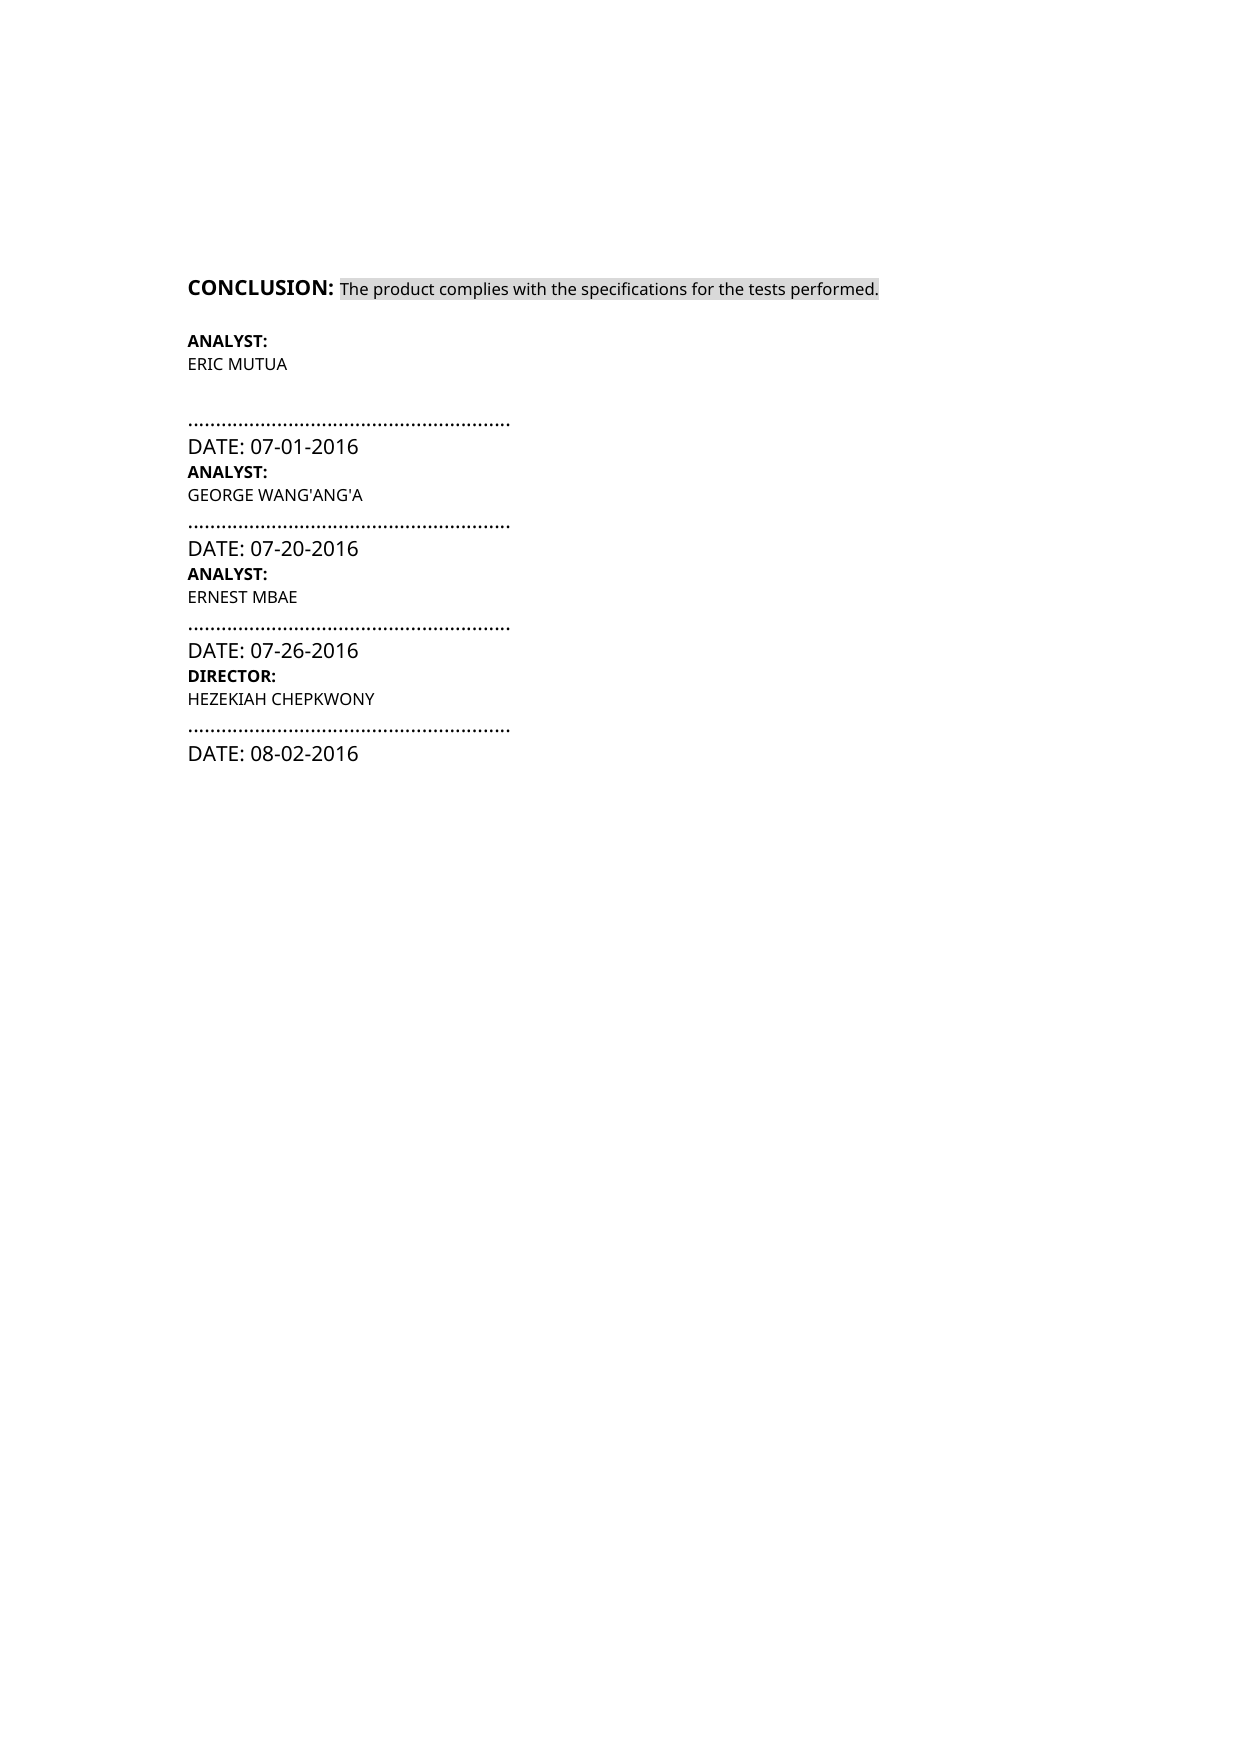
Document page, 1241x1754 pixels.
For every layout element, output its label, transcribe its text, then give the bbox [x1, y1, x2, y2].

text CONCLUSION: The product complies with the specifications for the tests performed. [187, 273, 1053, 301]
